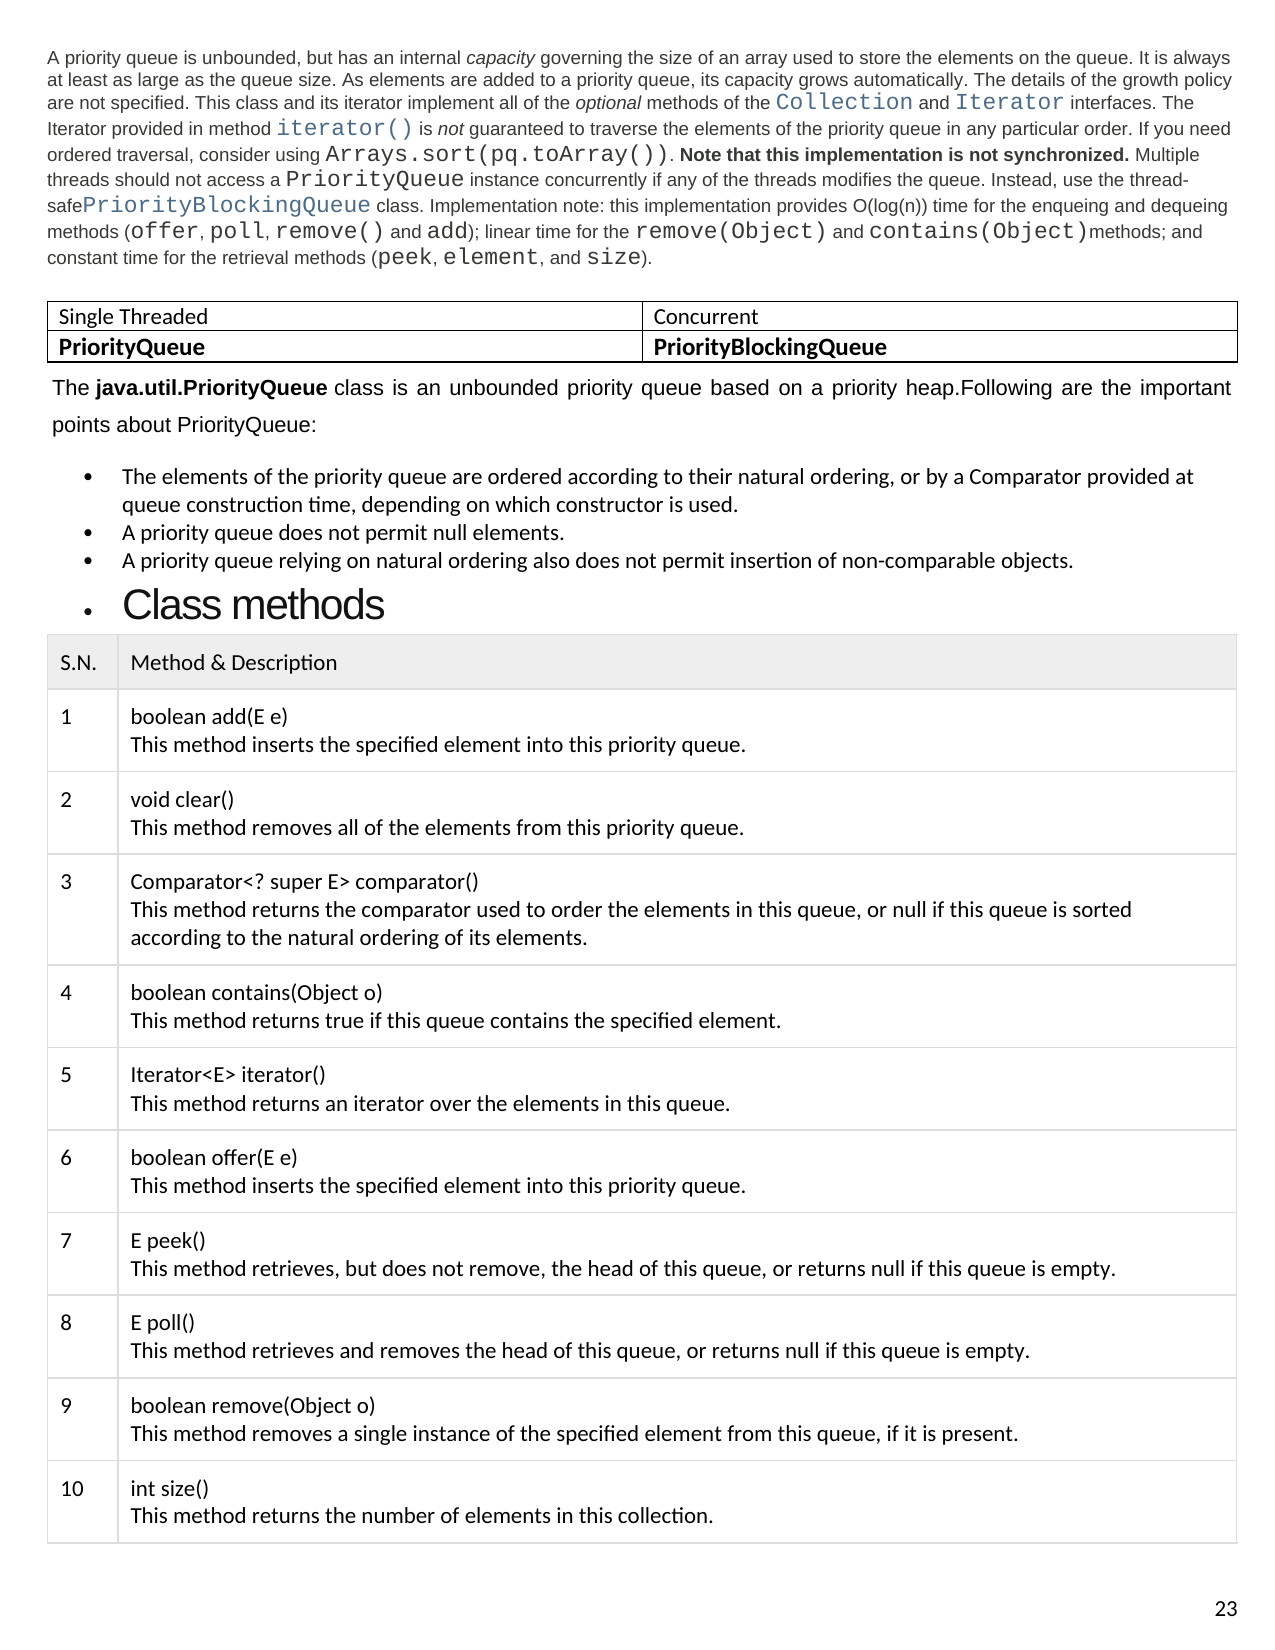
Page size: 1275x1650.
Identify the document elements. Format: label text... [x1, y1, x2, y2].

list The elements of the priority queue are ordered according to their natural ordering, or by a Comparator provided at queue construction time, depending on which constructor is used. [84, 462, 1237, 518]
text A priority queue is unbounded, but has an internal capacity governing the size of an array used to store the elements on the queue. It is always at least as large as the queue size. As elements are added to a priority queue, its capacity grows automatically. The details of the growth policy are not specified. This class and its iterator implement all of the optional methods of the Collection and Iterator interfaces. The Iterator provided in method iterator() is not guaranteed to traverse the elements of the priority queue in any particular order. If you need ordered traversal, consider using Arrays.sort(pq.toArray()). Note that this implementation is not synchronized. Multiple threads should not access a PriorityQueue instance concurrently if any of the threads modifies the queue. Instead, use the thread-safePriorityBlockingQueue class. Implementation note: this implementation provides O(log(n)) time for the enqueing and dequeing methods (offer, poll, remove() and add); linear time for the remove(Object) and contains(Object)methods; and constant time for the retrieval methods (peek, element, and size). [47, 47, 1237, 272]
table_cell 9 [48, 1379, 117, 1459]
table_cell boolean remove(Object o) This method removes a single instance of the specified element from this queue, if it is present. [119, 1379, 1236, 1459]
table_header S.N. [48, 635, 117, 688]
table_header Concurrent [643, 302, 1237, 330]
list A priority queue does not permit null elements. [84, 518, 1237, 546]
table_cell 1 [48, 690, 117, 771]
table_cell PriorityQueue [48, 331, 642, 361]
table_cell Iterator<E> iterator() This method returns an iterator over the elements in this queue. [119, 1048, 1236, 1129]
table_cell 4 [48, 966, 117, 1047]
table_cell int size() This method returns the number of elements in this collection. [119, 1461, 1236, 1542]
text The java.util.PriorityQueue class is an unbounded priority queue based on a priority heap.Following are the important points about PriorityQueue: [52, 363, 1232, 437]
table_cell 6 [48, 1131, 117, 1212]
table_cell boolean add(E e) This method inserts the specified element into this priority queue. [119, 690, 1236, 771]
table_cell 8 [48, 1296, 117, 1377]
table_cell boolean contains(Object o) This method returns true if this queue contains the specified element. [119, 966, 1236, 1047]
table_cell 10 [48, 1461, 117, 1542]
table_cell Comparator<? super E> comparator() This method returns the comparator used to order the elements in this queue, or null if this queue is sorted according to the natural ordering of its elements. [119, 855, 1236, 964]
table_cell 3 [48, 855, 117, 964]
table_cell E poll() This method retrieves and removes the head of this queue, or returns null if this queue is empty. [119, 1296, 1236, 1377]
table_header Single Threaded [48, 302, 642, 330]
table_cell 7 [48, 1213, 117, 1294]
table_header Method & Description [119, 635, 1236, 688]
table_cell 5 [48, 1048, 117, 1129]
table_cell boolean offer(E e) This method inserts the specified element into this priority queue. [119, 1131, 1236, 1212]
table_cell void clear() This method removes all of the elements from this priority queue. [119, 772, 1236, 853]
table_cell 2 [48, 772, 117, 853]
list A priority queue relying on natural ordering also does not permit insertion of non-comparable objects. [84, 546, 1237, 574]
table_cell PriorityBlockingQueue [643, 331, 1237, 361]
list Class methods [84, 579, 1232, 628]
table_cell E peek() This method retrieves, but does not remove, the head of this queue, or returns null if this queue is empty. [119, 1213, 1236, 1294]
